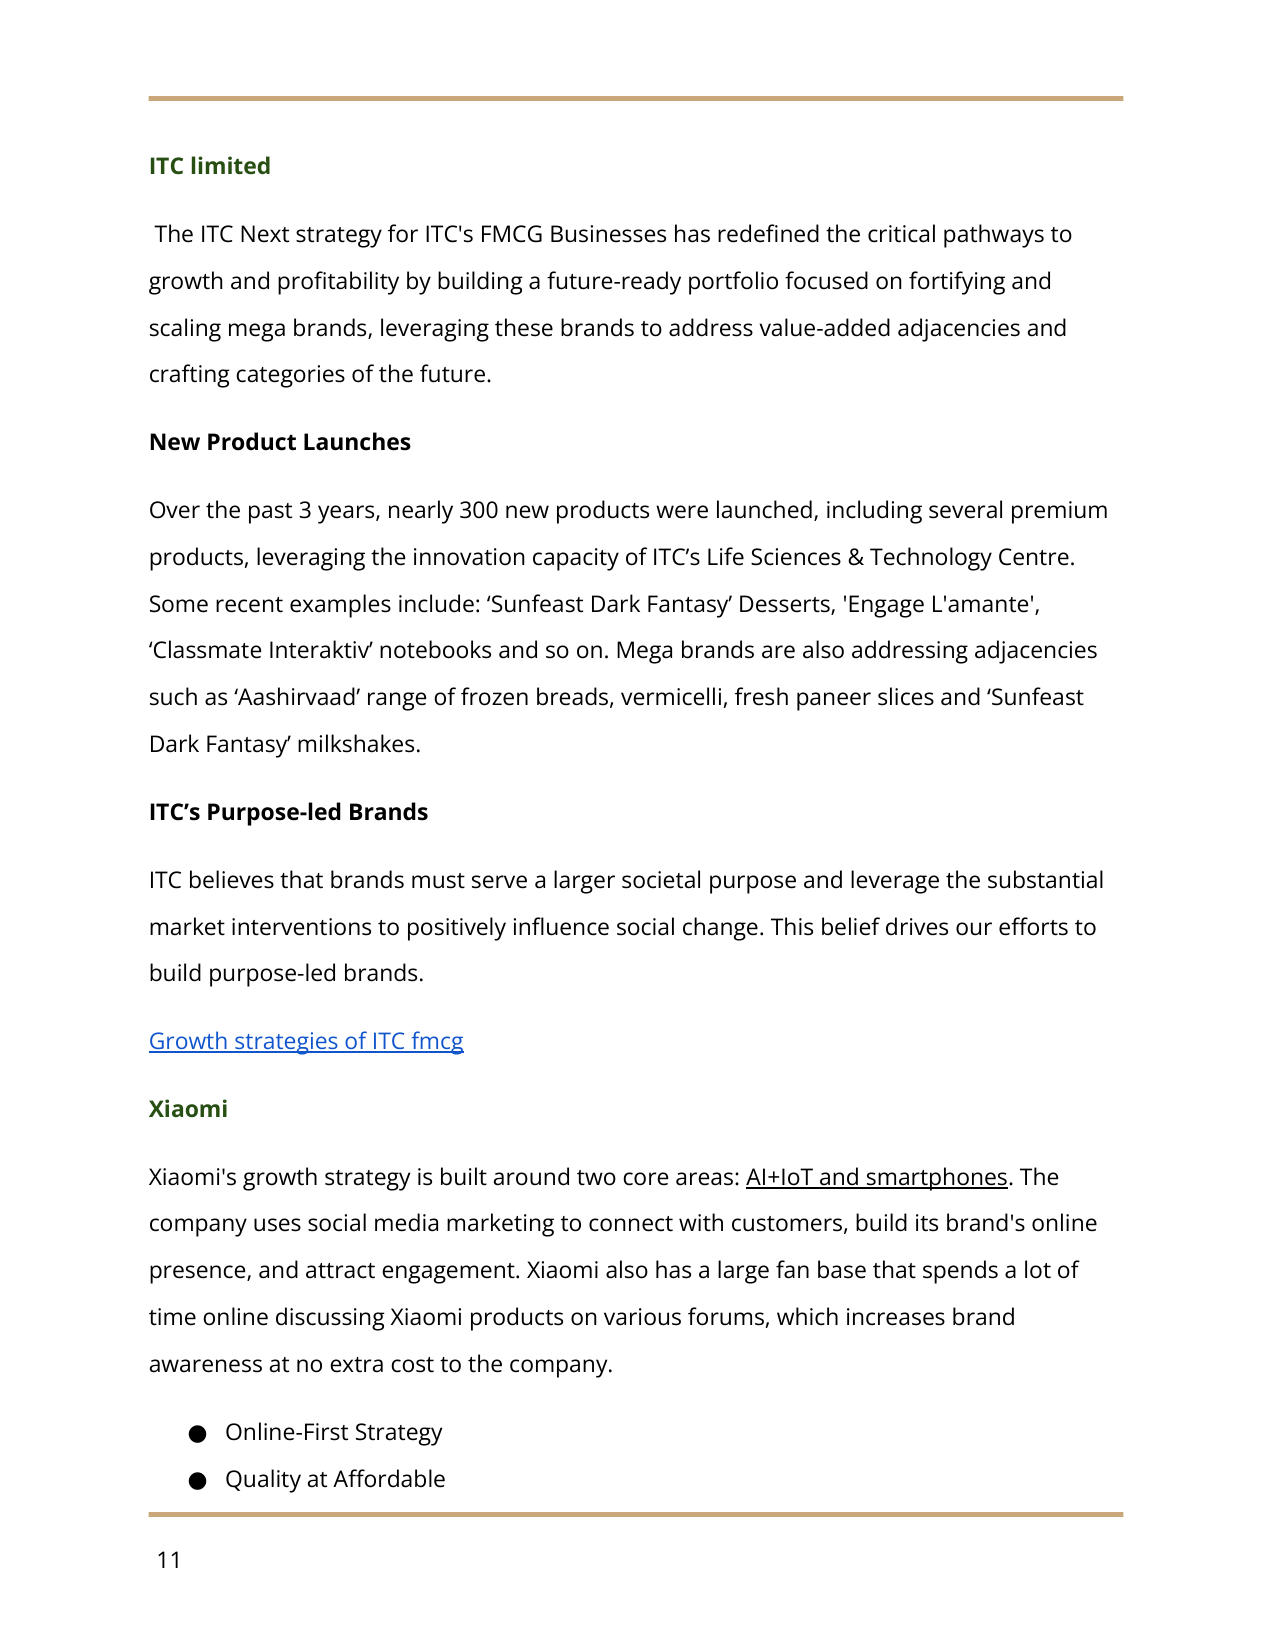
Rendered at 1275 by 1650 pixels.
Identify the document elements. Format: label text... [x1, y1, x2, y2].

text Xiaomi [148, 1093, 1125, 1124]
text The ITC Next strategy for ITC's FMCG Businesses has redefined the critical pathways to growth and profitability by building a future-ready portfolio focused on fortifying and scaling mega brands, leveraging these brands to address value-added adjacencies and crafting categories of the future. [148, 218, 1125, 389]
text New Product Launches [148, 426, 1125, 457]
picture [148, 96, 1124, 101]
list Quality at Affordable [187, 1462, 1125, 1494]
text ITC limited [148, 150, 1125, 181]
picture [148, 1512, 1124, 1517]
text ITC believes that brands must serve a larger societal purpose and leverage the substantial market interventions to positively influence social change. This belief drives our efforts to build purpose-led brands. [148, 863, 1125, 988]
text Over the past 3 years, nearly 300 new products were launched, including several premium products, leveraging the innovation capacity of ITC’s Life Sciences & Technology Centre. Some recent examples include: ‘Sunfeast Dark Fantasy’ Desserts, 'Engage L'amante', ‘Classmate Interaktiv’ notebooks and so on. Mega brands are also addressing adjacencies such as ‘Aashirvaad’ range of frozen breads, vermicelli, fresh paneer slices and ‘Sunfeast Dark Fantasy’ milkshakes. [148, 494, 1125, 759]
list Online-First Strategy [187, 1416, 1125, 1447]
text Xiaomi's growth strategy is built around two core areas: AI+IoT and smartphones. The company uses social media marketing to connect with customers, build its brand's online presence, and attract engagement. Xiaomi also has a large fan base that spends a lot of time online discussing Xiaomi products on various forums, which increases brand awareness at no extra cost to the company. [148, 1160, 1125, 1379]
text Growth strategies of ITC fmcg [148, 1025, 1125, 1056]
text ITC’s Purpose-led Brands [148, 796, 1125, 827]
